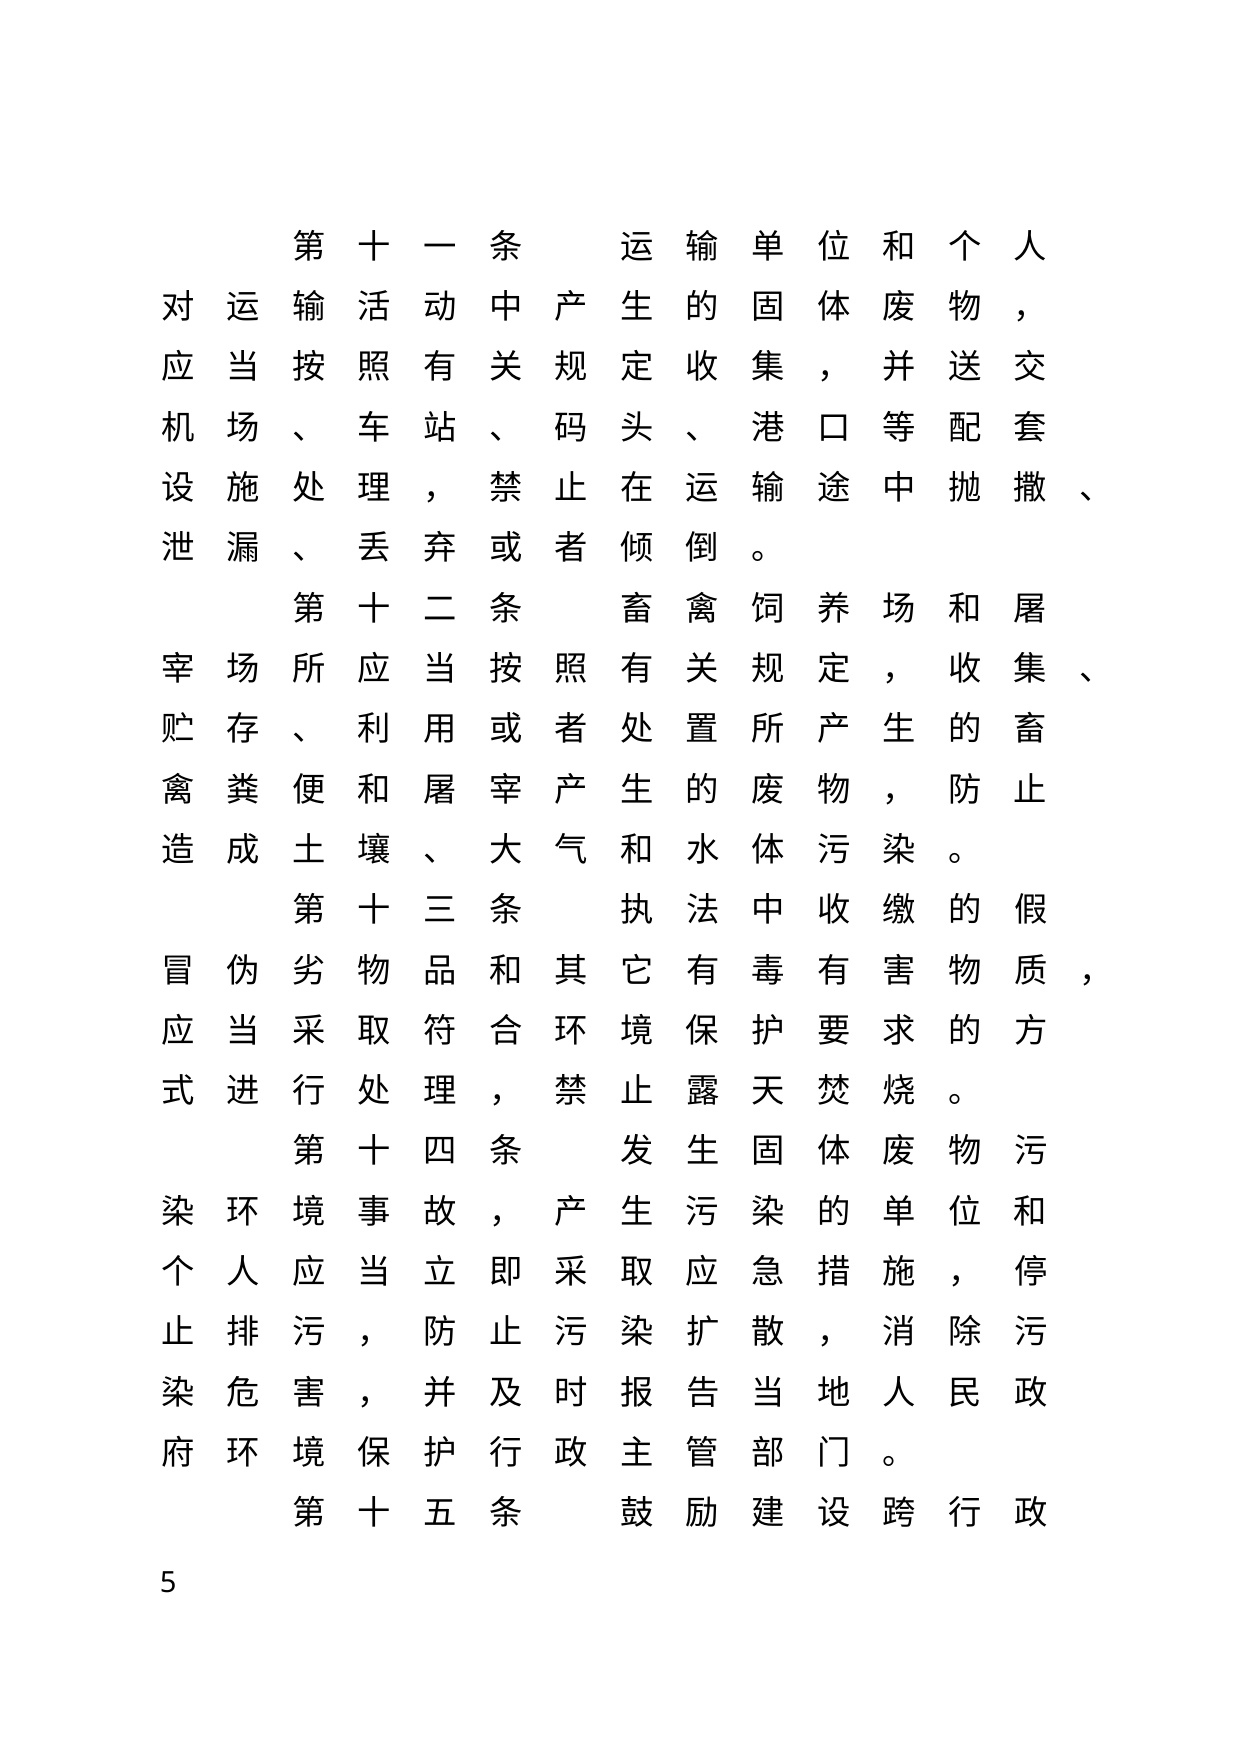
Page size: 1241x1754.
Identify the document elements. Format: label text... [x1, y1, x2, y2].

text 第十二条 畜禽饲养场和屠宰场所应当按照有关规定，收集、贮存、利用或者处置所产生的畜禽粪便和屠宰产生的废物，防止造成土壤、大气和水体污染。 [161, 575, 1079, 877]
text 第十三条 执法中收缴的假冒伪劣物品和其它有毒有害物质，应当采取符合环境保护要求的方式进行处理，禁止露天焚烧。 [161, 877, 1079, 1118]
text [161, 1480, 1079, 1540]
text 第十四条 发生固体废物污染环境事故，产生污染的单位和个人应当立即采取应急措施，停止排污，防止污染扩散，消除污染危害，并及时报告当地人民政府环境保护行政主管部门。 [161, 1118, 1079, 1480]
text 第十一条 运输单位和个人对运输活动中产生的固体废物，应当按照有关规定收集，并送交机场、车站、码头、港口等配套设施处理，禁止在运输途中抛撒、泄漏、丢弃或者倾倒。 [161, 213, 1079, 575]
